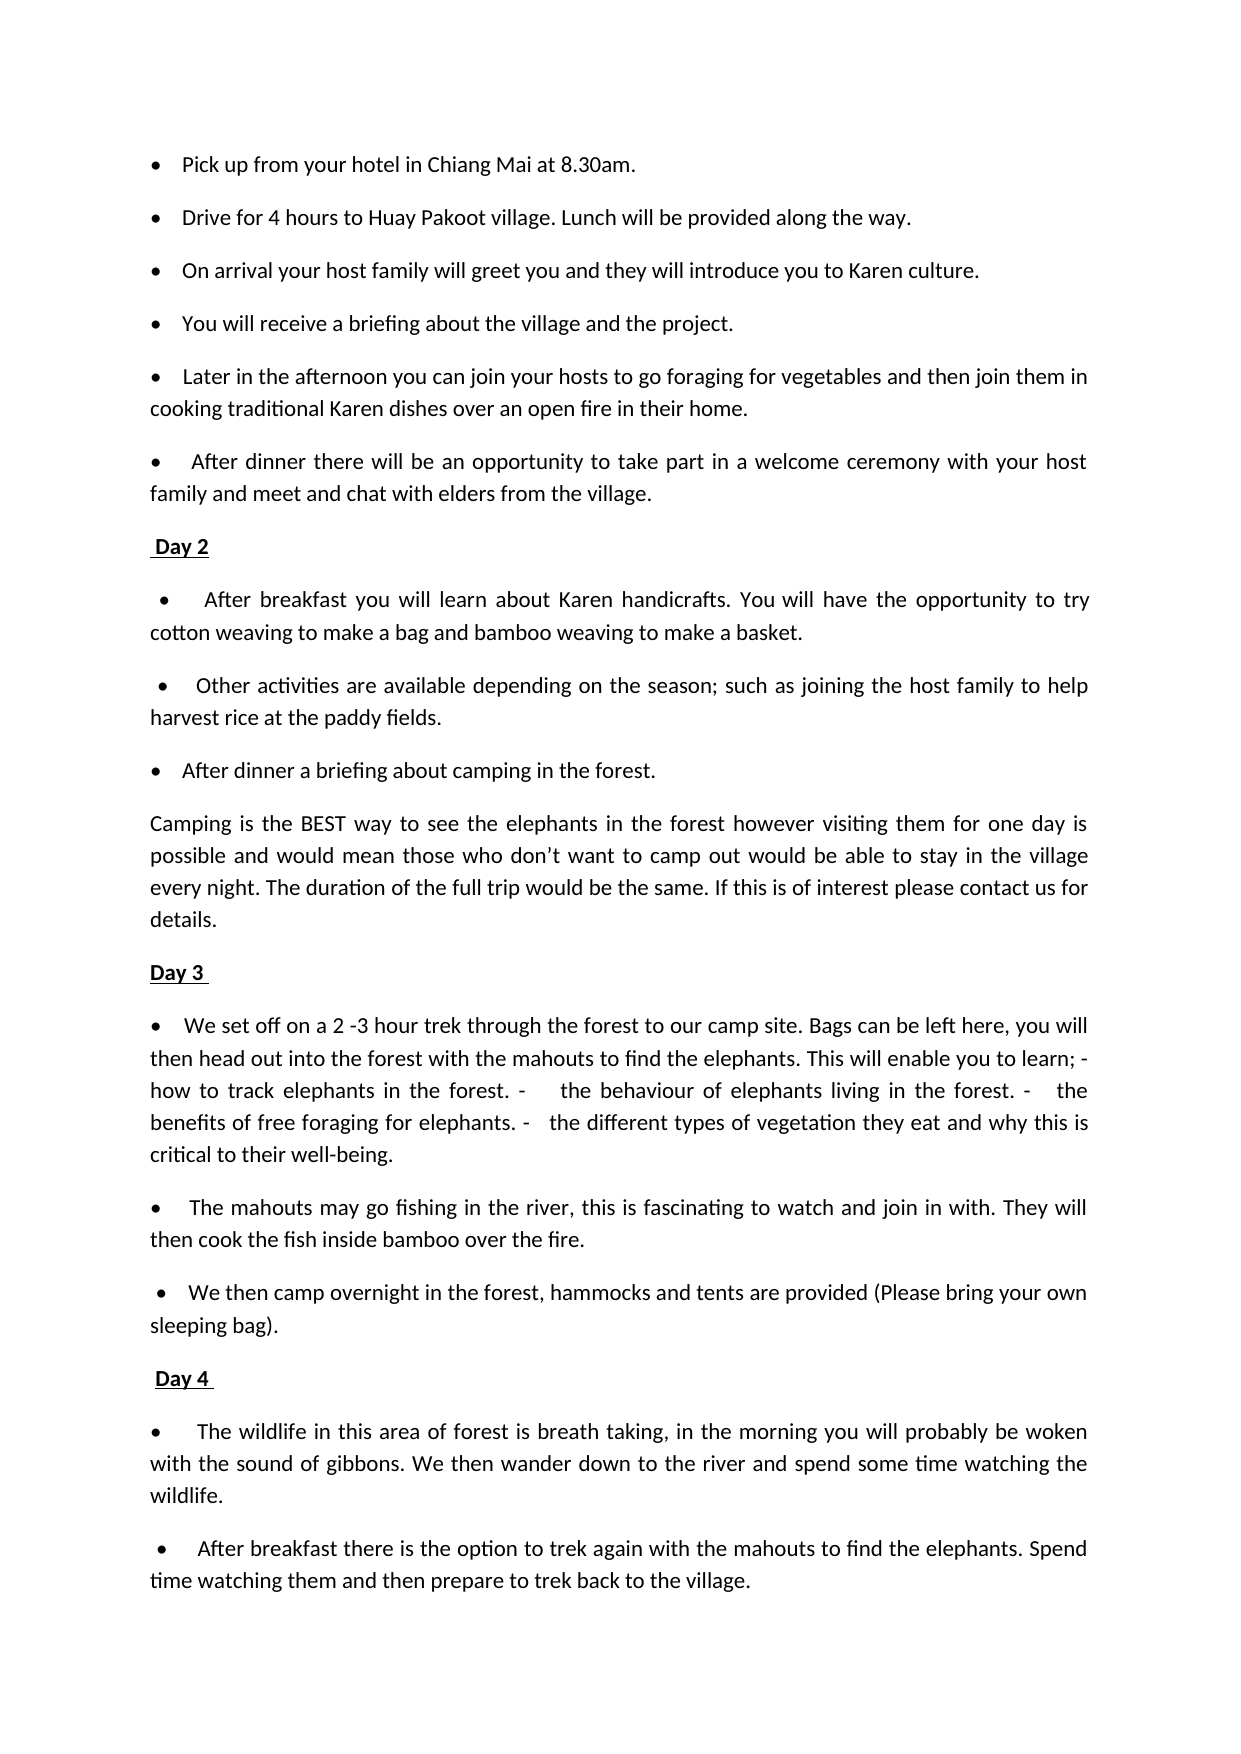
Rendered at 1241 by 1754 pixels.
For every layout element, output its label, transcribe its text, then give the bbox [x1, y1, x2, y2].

text Day 3 [150, 958, 1090, 987]
text • After dinner there will be an opportunity to take part in a welcome ceremony with your host family and meet and chat with elders from the village. [150, 447, 1090, 507]
text • After breakfast you will learn about Karen handicrafts. You will have the opportunity to try cotton weaving to make a bag and bamboo weaving to make a basket. [150, 586, 1090, 646]
text • After dinner a briefing about camping in the forest. [150, 756, 1090, 784]
text • Drive for 4 hours to Huay Pakoot village. Lunch will be provided along the way. [150, 203, 1090, 231]
text • The wildlife in this area of forest is breath taking, in the morning you will probably be woken with the sound of gibbons. We then wander down to the river and spend some time watching the wildlife. [150, 1417, 1090, 1509]
text • We set off on a 2 -3 hour trek through the forest to our camp site. Bags can be left here, you will then head out into the forest with the mahouts to find the elephants. This will enable you to learn; - how to track elephants in the forest. - the behaviour of elephants living in the forest. - the benefits of free foraging for elephants. - the different types of vegetation they eat and why this is critical to their well-being. [150, 1012, 1090, 1168]
text • Later in the afternoon you can join your hosts to go foraging for vegetables and then join them in cooking traditional Karen dishes over an open fire in their home. [150, 362, 1090, 422]
text • After breakfast there is the option to trek again with the mahouts to find the elephants. Spend time watching them and then prepare to trek back to the village. [150, 1534, 1090, 1594]
text Camping is the BEST way to see the elephants in the forest however visiting them for one day is possible and would mean those who don’t want to camp out would be able to stay in the village every night. The duration of the full trip would be the same. If this is of interest please contact us for details. [150, 809, 1090, 933]
text • Other activities are available depending on the season; such as joining the host family to help harvest rice at the paddy fields. [150, 671, 1090, 731]
text Day 4 [150, 1364, 1090, 1392]
text • On arrival your host family will greet you and they will introduce you to Karen culture. [150, 256, 1090, 284]
text • The mahouts may go fishing in the river, this is fascinating to watch and join in with. They will then cook the fish inside bamboo over the fire. [150, 1193, 1090, 1253]
text Day 2 [150, 532, 1090, 561]
text • Pick up from your hotel in Chiang Mai at 8.30am. [150, 150, 1090, 178]
text • We then camp overnight in the forest, hammocks and tents are provided (Please bring your own sleeping bag). [150, 1278, 1090, 1339]
text • You will receive a briefing about the village and the project. [150, 309, 1090, 337]
